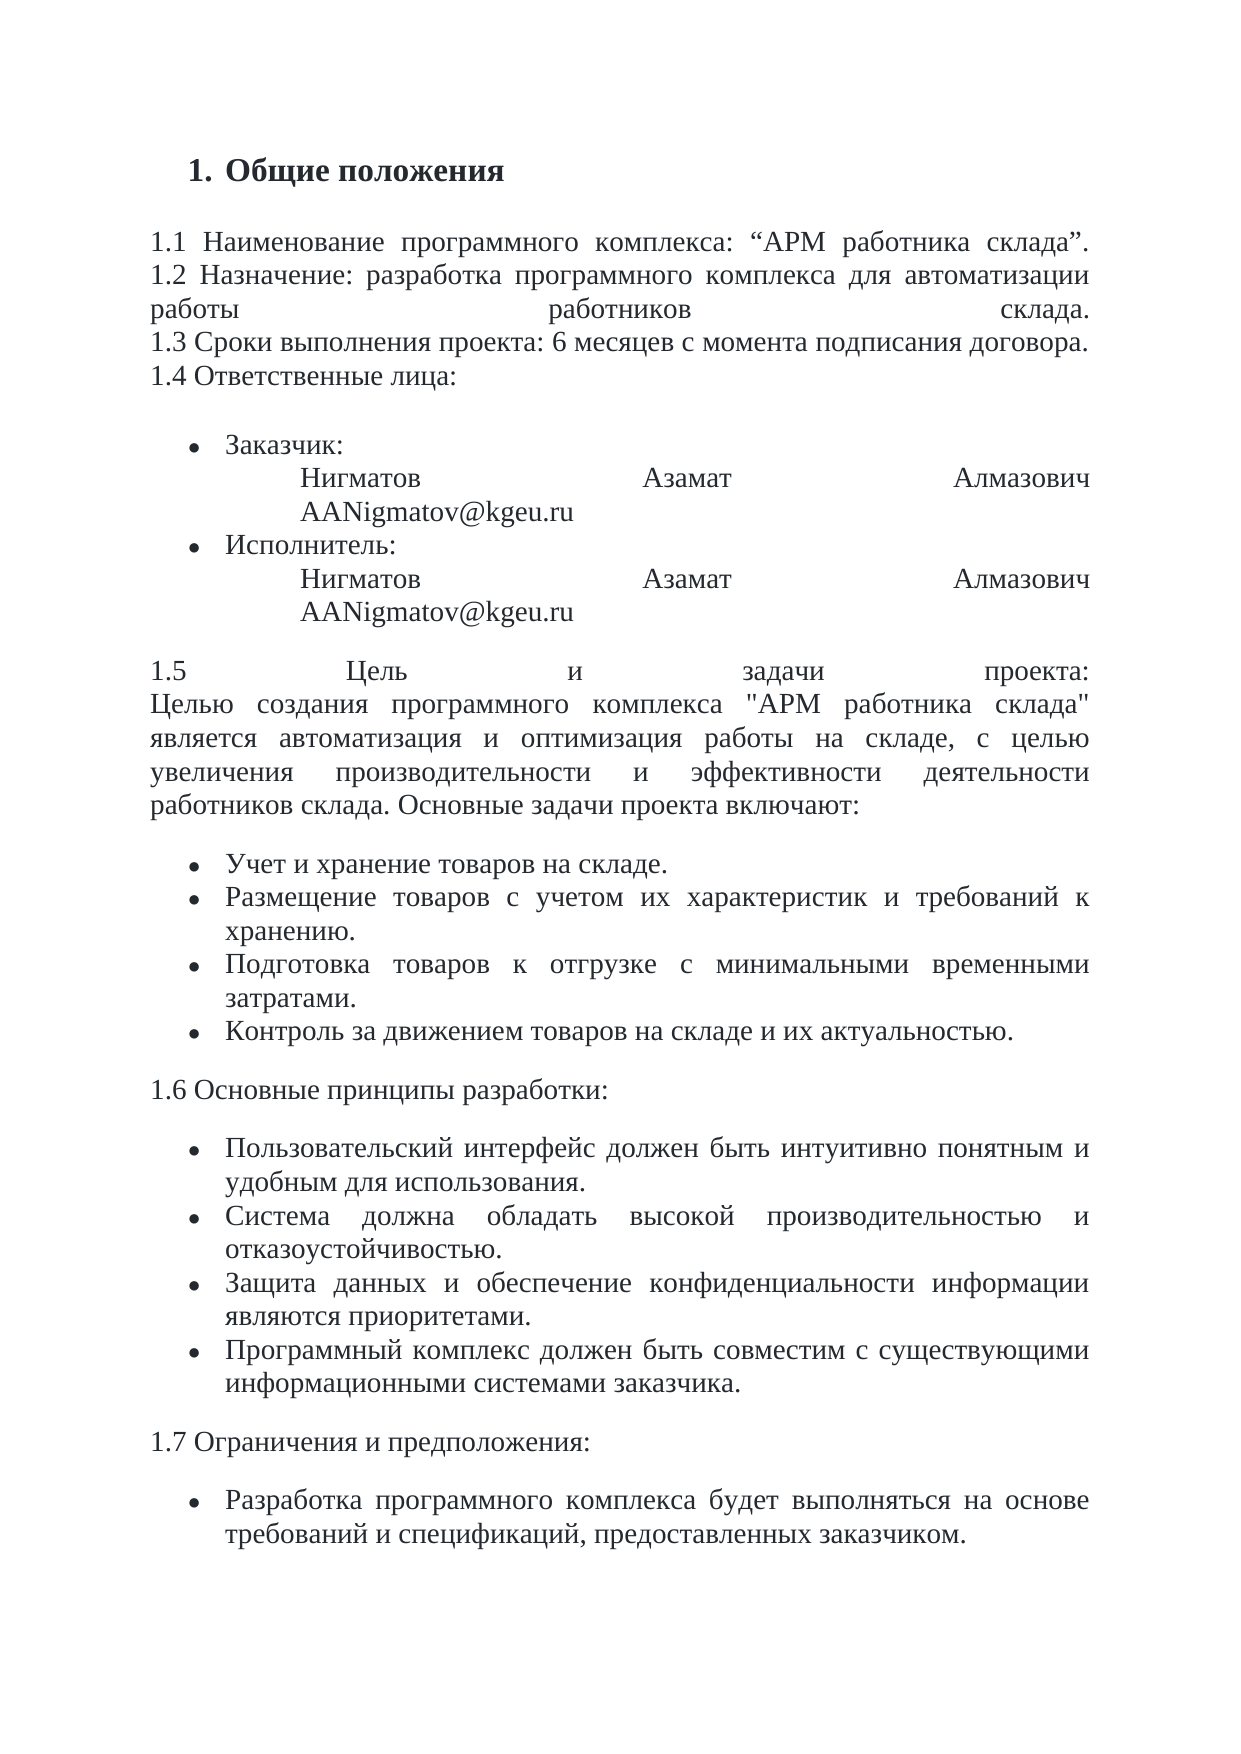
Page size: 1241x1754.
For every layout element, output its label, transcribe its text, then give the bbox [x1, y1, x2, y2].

list Подготовка товаров к отгрузке с минимальными временными затратами. [187, 946, 1090, 1013]
list Заказчик: Нигматов Азамат Алмазович AANigmatov@kgeu.ru [187, 427, 1090, 527]
list Программный комплекс должен быть совместим с существующими информационными системами заказчика. [187, 1332, 1090, 1399]
list Пользовательский интерфейс должен быть интуитивно понятным и удобным для использования. [187, 1131, 1090, 1198]
list Исполнитель: Нигматов Азамат Алмазович AANigmatov@kgeu.ru [187, 527, 1090, 628]
text 1.5 Цель и задачи проекта: Целью создания программного комплекса "АРМ работника склада" является автоматизация и оптимизация работы на складе, с целью увеличения производительности и эффективности деятельности работников склада. Основные задачи проекта включают: [150, 653, 1090, 821]
list Контроль за движением товаров на складе и их актуальностью. [187, 1013, 1090, 1047]
subtitle Общие положения [187, 150, 1090, 199]
list Разработка программного комплекса будет выполняться на основе требований и спецификаций, предоставленных заказчиком. [187, 1482, 1090, 1549]
text 1.6 Основные принципы разработки: [150, 1072, 1090, 1106]
list Размещение товаров с учетом их характеристик и требований к хранению. [187, 879, 1090, 946]
list Защита данных и обеспечение конфиденциальности информации являются приоритетами. [187, 1265, 1090, 1332]
list Система должна обладать высокой производительностью и отказоустойчивостью. [187, 1198, 1090, 1265]
text 1.7 Ограничения и предположения: [150, 1424, 1090, 1457]
list Учет и хранение товаров на складе. [187, 846, 1090, 879]
subtitle 1.1 Наименование программного комплекса: “АРМ работника склада”. 1.2 Назначение: разработка программного комплекса для автоматизации работы работников склада. 1.3 Сроки выполнения проекта: 6 месяцев с момента подписания договора. 1.4 Ответственные лица: [150, 224, 1090, 402]
